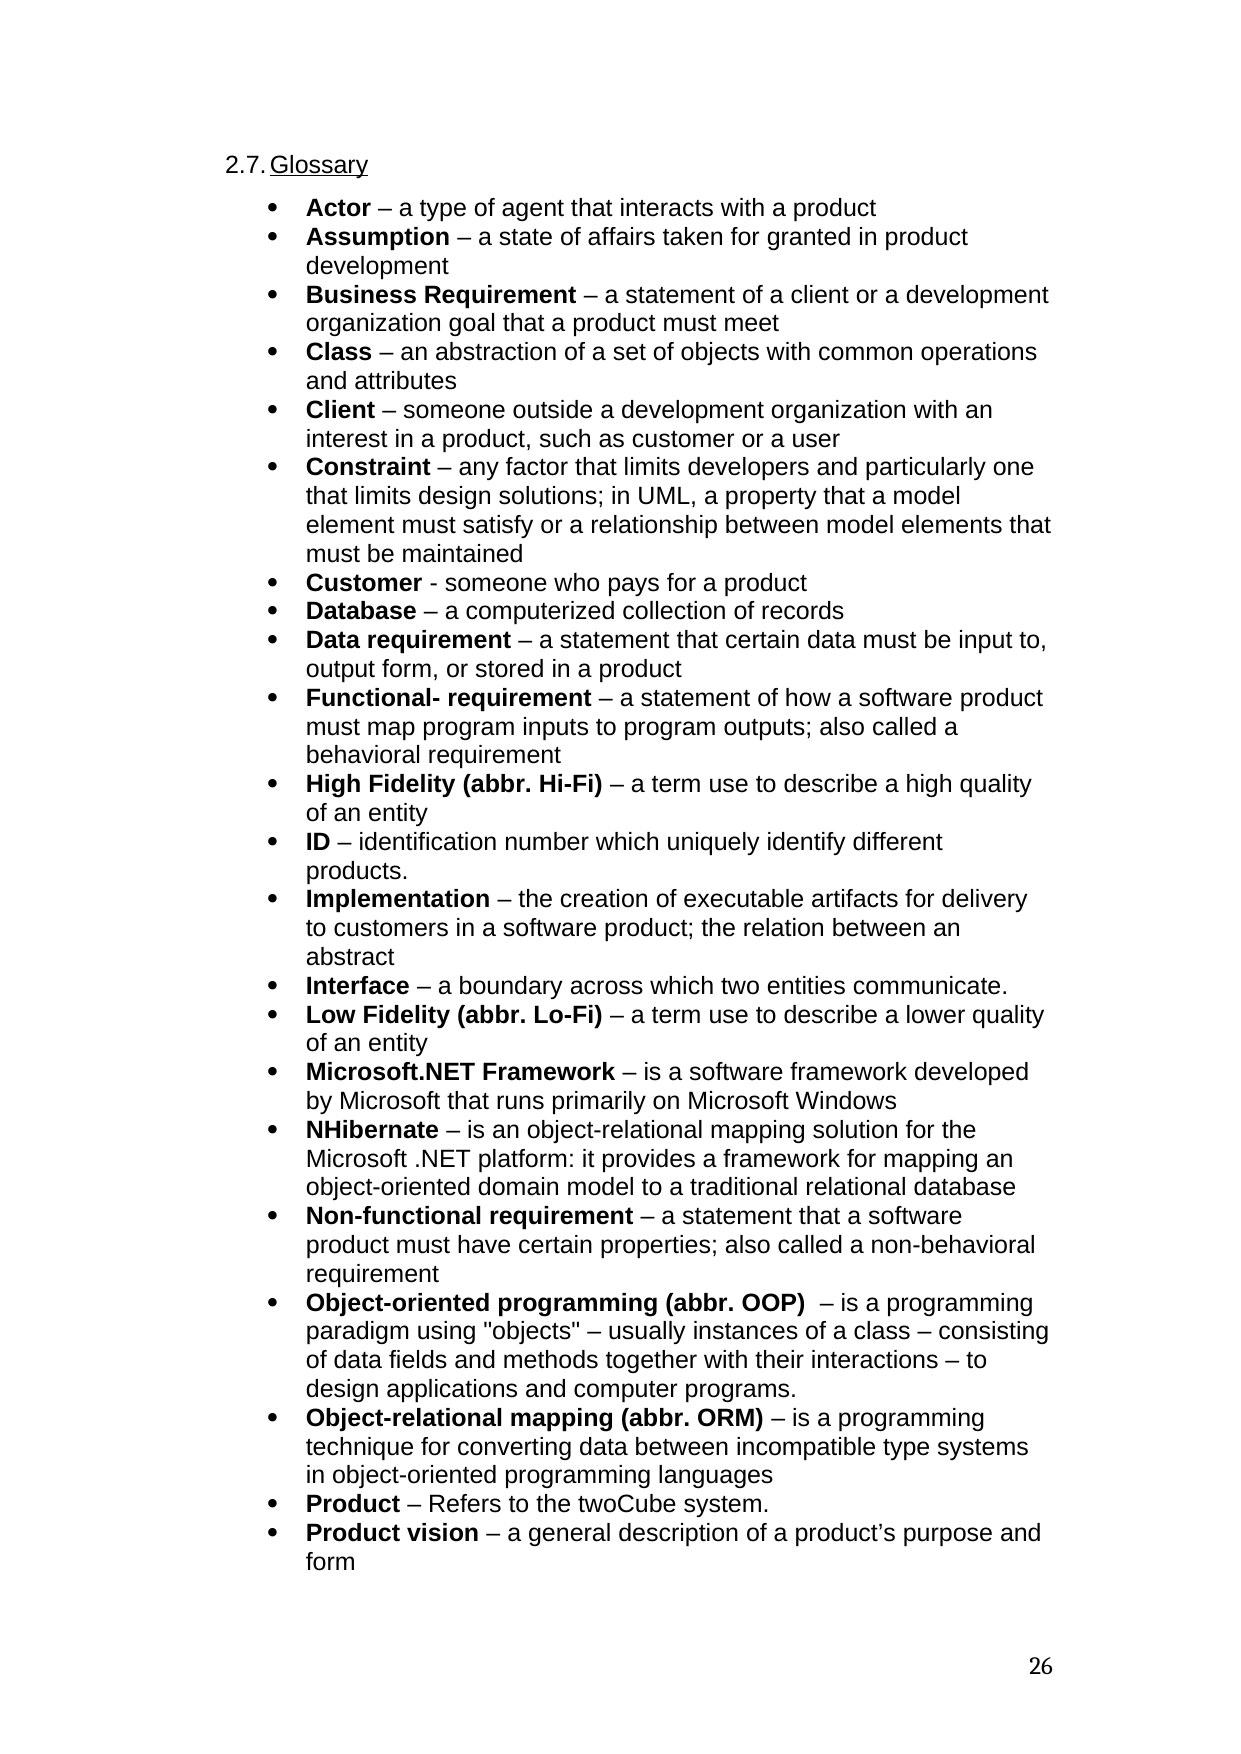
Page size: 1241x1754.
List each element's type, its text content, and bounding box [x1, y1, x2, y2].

list Database – a computerized collection of records [268, 596, 1053, 625]
list Customer - someone who pays for a product [268, 567, 1053, 596]
list Actor – a type of agent that interacts with a product [268, 193, 1053, 222]
list ID – identification number which uniquely identify different products. [268, 827, 1053, 884]
list Assumption – a state of affairs taken for granted in product development [268, 222, 1053, 279]
list NHibernate – is an object-relational mapping solution for the Microsoft .NET platform: it provides a framework for mapping an object-oriented domain model to a traditional relational database [268, 1115, 1053, 1201]
list Functional- requirement – a statement of how a software product must map program inputs to program outputs; also called a behavioral requirement [268, 683, 1053, 769]
list Low Fidelity (abbr. Lo-Fi) – a term use to describe a lower quality of an entity [268, 999, 1053, 1057]
list Data requirement – a statement that certain data must be input to, output form, or stored in a product [268, 625, 1053, 683]
list Product vision – a general description of a product’s purpose and form [268, 1518, 1053, 1575]
list Class – an abstraction of a set of objects with common operations and attributes [268, 337, 1053, 395]
list Interface – a boundary across which two entities communicate. [268, 971, 1053, 999]
list Microsoft.NET Framework – is a software framework developed by Microsoft that runs primarily on Microsoft Windows [268, 1057, 1053, 1115]
list Client – someone outside a development organization with an interest in a product, such as customer or a user [268, 395, 1053, 452]
list Non-functional requirement – a statement that a software product must have certain properties; also called a non-behavioral requirement [268, 1201, 1053, 1287]
text Glossary [225, 150, 1053, 179]
list Object-oriented programming (abbr. OOP) – is a programming paradigm using "objects" – usually instances of a class – consisting of data fields and methods together with their interactions – to design applications and computer programs. [268, 1287, 1053, 1403]
list Business Requirement – a statement of a client or a development organization goal that a product must meet [268, 279, 1053, 337]
list Constraint – any factor that limits developers and particularly one that limits design solutions; in UML, a property that a model element must satisfy or a relationship between model elements that must be maintained [268, 452, 1053, 567]
list High Fidelity (abbr. Hi-Fi) – a term use to describe a high quality of an entity [268, 769, 1053, 827]
list Object-relational mapping (abbr. ORM) – is a programming technique for converting data between incompatible type systems in object-oriented programming languages [268, 1403, 1053, 1489]
list Product – Refers to the twoCube system. [268, 1489, 1053, 1518]
list Implementation – the creation of executable artifacts for delivery to customers in a software product; the relation between an abstract [268, 884, 1053, 971]
